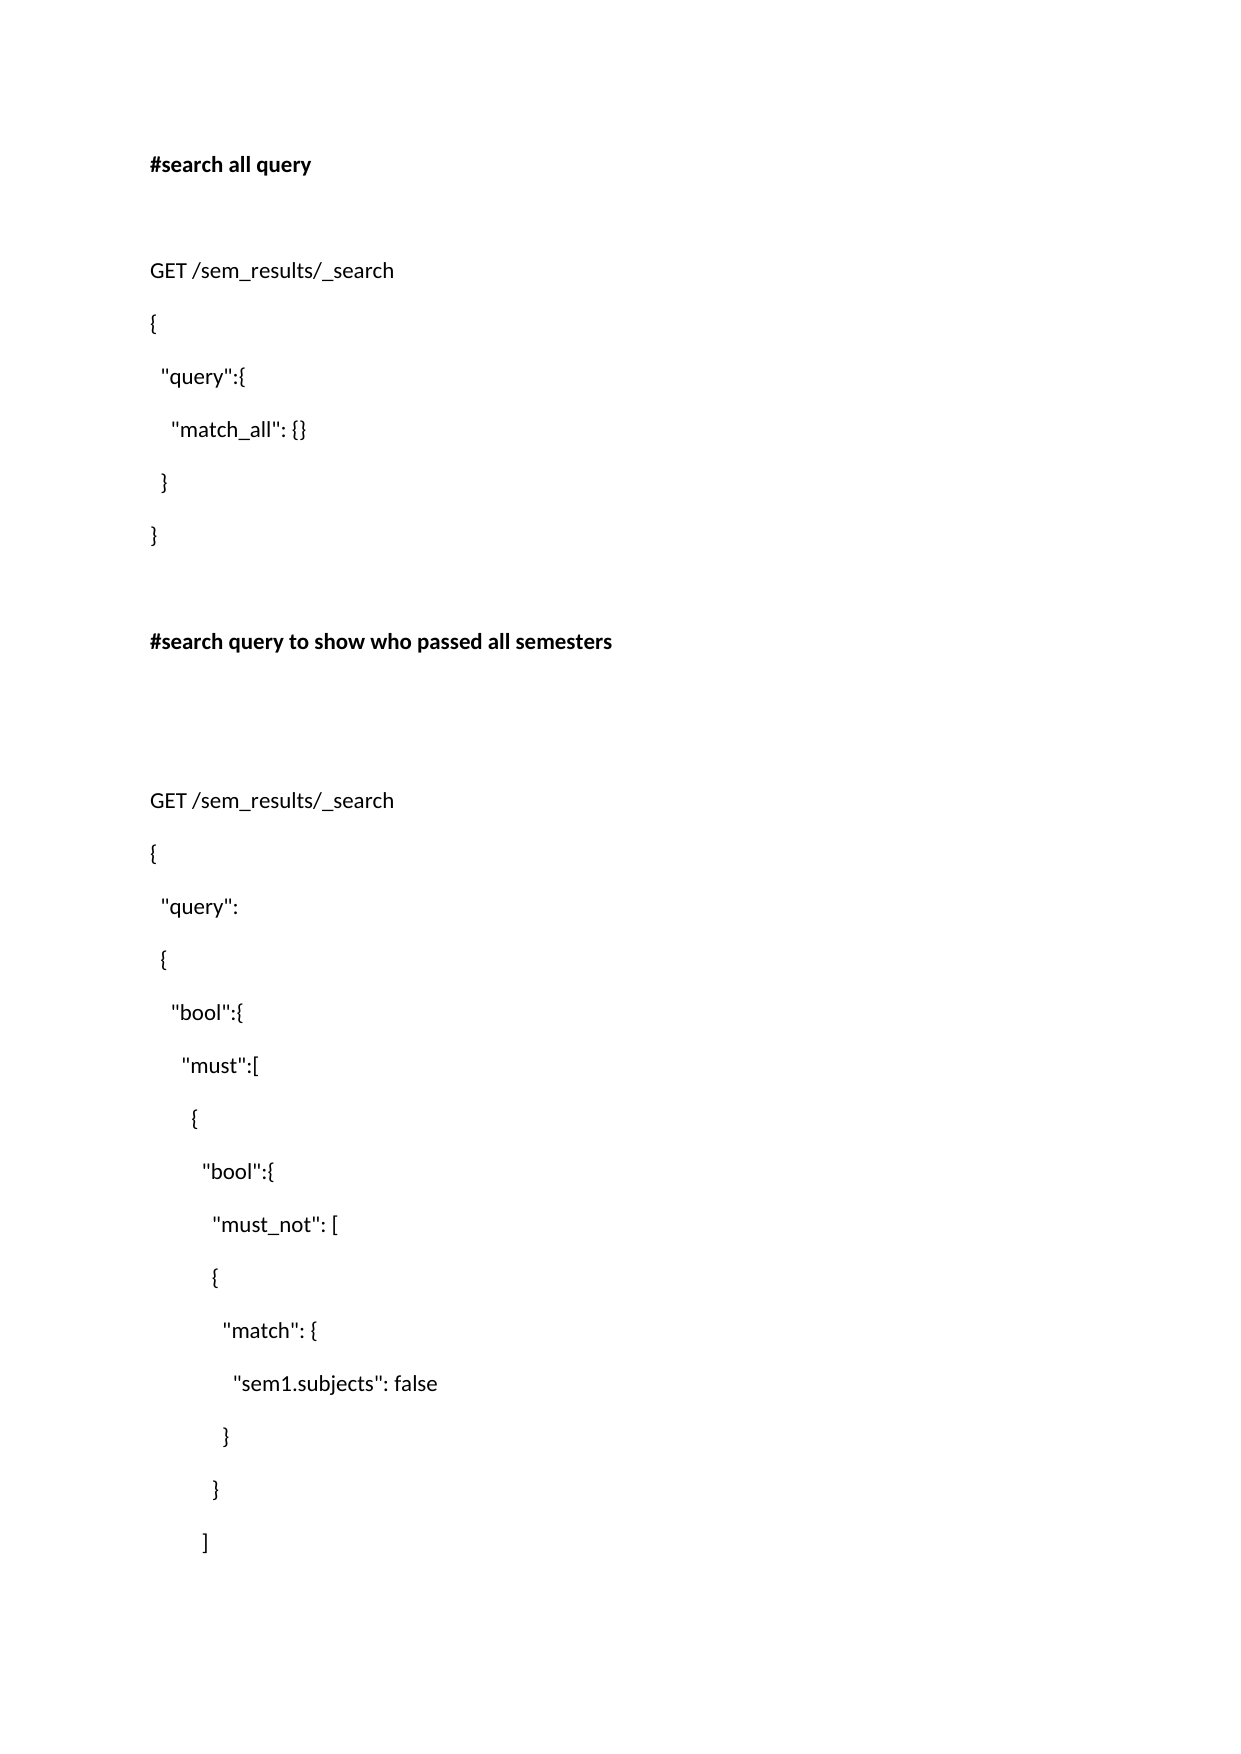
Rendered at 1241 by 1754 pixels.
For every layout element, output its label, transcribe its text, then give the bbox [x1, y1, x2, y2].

text } [150, 1476, 1090, 1503]
text "bool":{ [150, 998, 1090, 1026]
text "must":[ [150, 1051, 1090, 1079]
text "match_all": {} [150, 415, 1090, 443]
text "query": [150, 892, 1090, 920]
text { [150, 839, 1090, 867]
text ] [150, 1528, 1090, 1557]
text "match": { [150, 1316, 1090, 1344]
text { [150, 1263, 1090, 1291]
text "query":{ [150, 362, 1090, 390]
text { [150, 1104, 1090, 1132]
text GET /sem_results/_search [150, 786, 1090, 814]
text "must_not": [ [150, 1210, 1090, 1238]
text { [150, 945, 1090, 973]
text "sem1.subjects": false [150, 1369, 1090, 1397]
text } [150, 1422, 1090, 1451]
text GET /sem_results/_search [150, 256, 1090, 284]
text } [150, 521, 1090, 549]
text "bool":{ [150, 1157, 1090, 1185]
text #search query to show who passed all semesters [150, 627, 1090, 655]
text #search all query [150, 150, 1090, 178]
text } [150, 468, 1090, 496]
text { [150, 309, 1090, 337]
